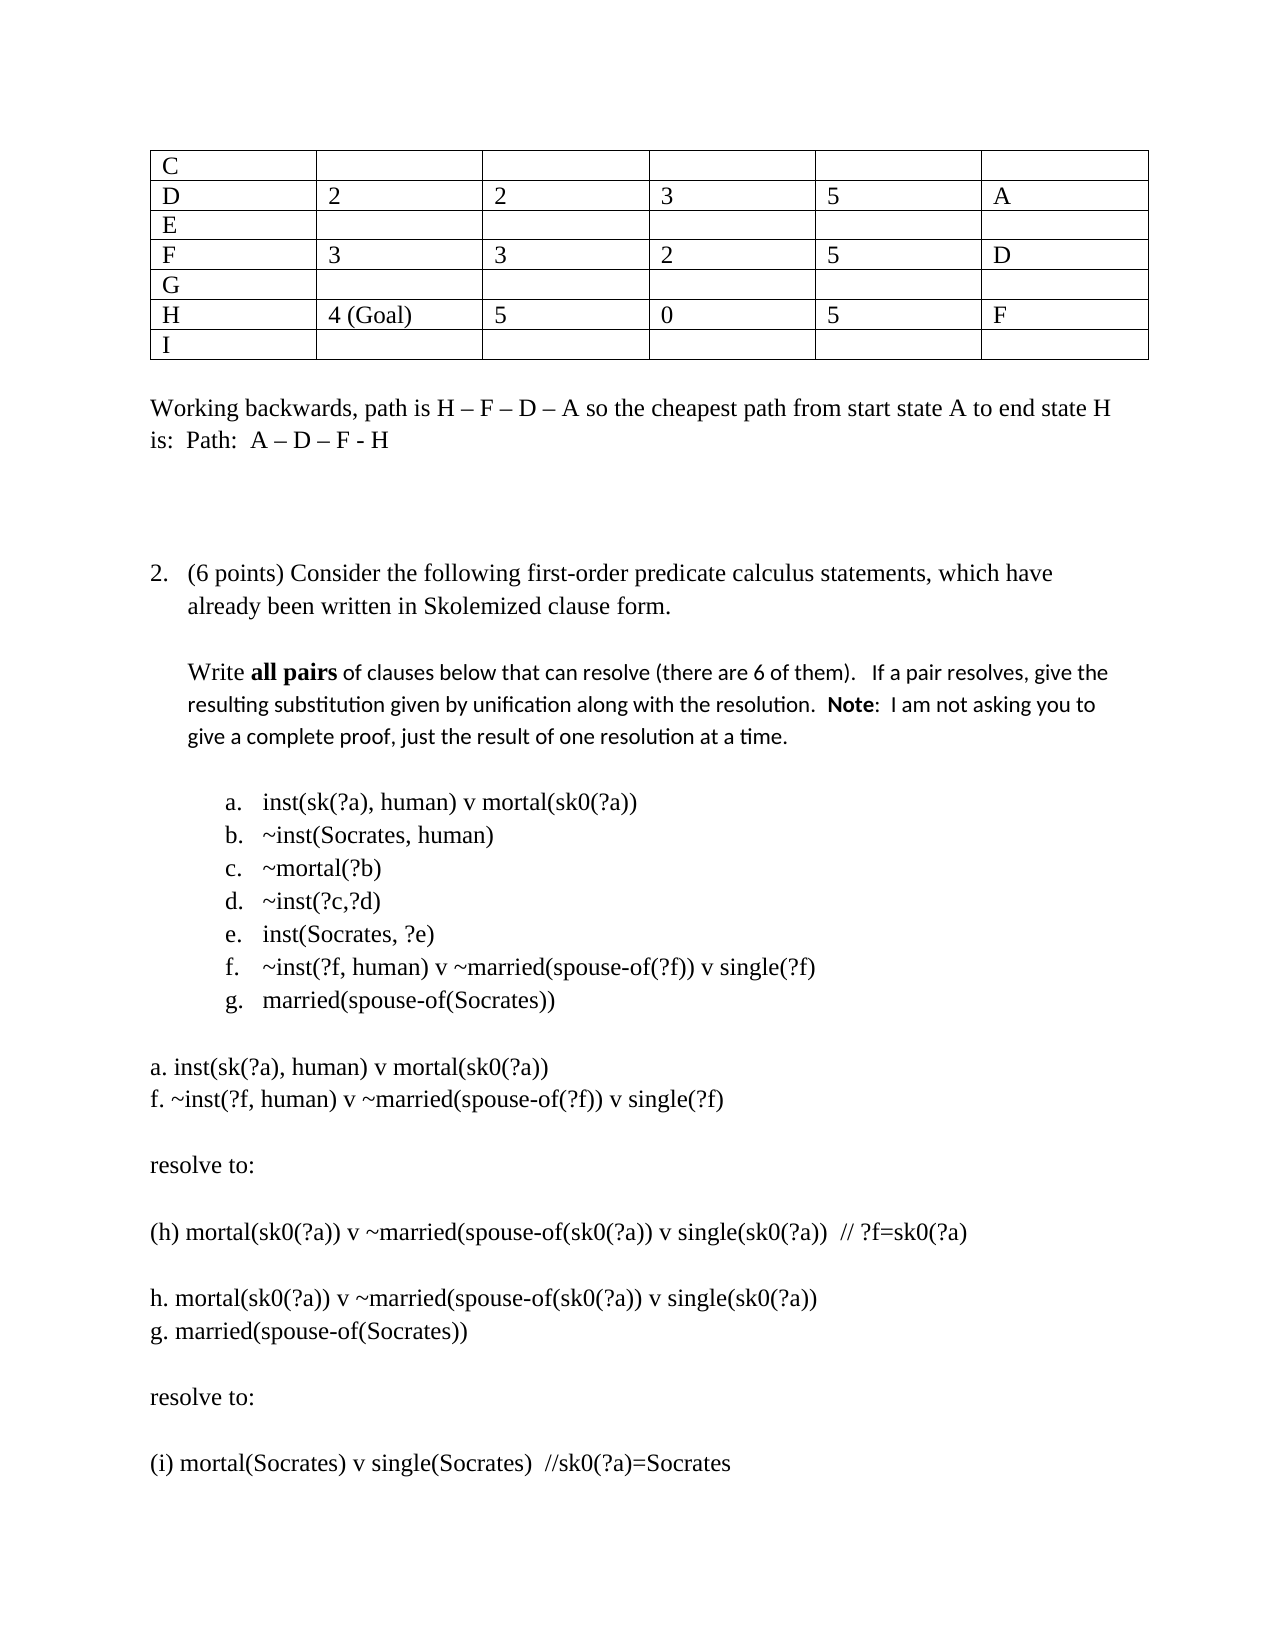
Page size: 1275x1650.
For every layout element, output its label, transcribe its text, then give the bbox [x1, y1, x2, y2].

table_cell [650, 270, 815, 299]
table_cell 2 [483, 181, 649, 209]
table_cell [483, 330, 649, 358]
table_cell 5 [816, 300, 981, 329]
table_cell [317, 270, 482, 299]
table_cell [982, 151, 1148, 180]
text resolve to: [150, 1382, 1125, 1411]
table_cell [483, 211, 649, 239]
table_cell 5 [483, 300, 649, 329]
table_cell F [151, 240, 316, 269]
table_cell D [151, 181, 316, 209]
table_cell [317, 211, 482, 239]
table_cell A [982, 181, 1148, 209]
table_cell G [151, 270, 316, 299]
table_cell 0 [650, 300, 815, 329]
text g. married(spouse-of(Socrates)) [150, 1316, 1125, 1344]
table_cell [816, 270, 981, 299]
table_cell [982, 270, 1148, 299]
table_cell D [982, 240, 1148, 269]
list ~inst(?c,?d) [225, 886, 1125, 915]
table_cell [317, 151, 482, 180]
table_cell [982, 211, 1148, 239]
table_cell 4 (Goal) [317, 300, 482, 329]
table_cell H [151, 300, 316, 329]
list ~inst(?f, human) v ~married(spouse-of(?f)) v single(?f) [225, 952, 1125, 981]
text Working backwards, path is H – F – D – A so the cheapest path from start state A to end state H is: Path: A – D – F - H [150, 393, 1125, 454]
list married(spouse-of(Socrates)) [225, 986, 1125, 1014]
text f. ~inst(?f, human) v ~married(spouse-of(?f)) v single(?f) [150, 1084, 1125, 1113]
table_cell [483, 270, 649, 299]
table_cell 3 [483, 240, 649, 269]
table_cell [650, 151, 815, 180]
list inst(Socrates, ?e) [225, 919, 1125, 948]
text h. mortal(sk0(?a)) v ~married(spouse-of(sk0(?a)) v single(sk0(?a)) [150, 1283, 1125, 1311]
text (h) mortal(sk0(?a)) v ~married(spouse-of(sk0(?a)) v single(sk0(?a)) // ?f=sk0(?a) [150, 1217, 1125, 1245]
table_cell [816, 151, 981, 180]
list ~mortal(?b) [225, 853, 1125, 882]
table_cell 2 [650, 240, 815, 269]
list ~inst(Socrates, human) [225, 820, 1125, 849]
table_cell I [151, 330, 316, 358]
table_cell [982, 330, 1148, 358]
table_cell F [982, 300, 1148, 329]
text (i) mortal(Socrates) v single(Socrates) //sk0(?a)=Socrates [150, 1448, 1125, 1477]
table_cell [816, 330, 981, 358]
list inst(sk(?a), human) v mortal(sk0(?a)) [225, 787, 1125, 816]
list (6 points) Consider the following first-order predicate calculus statements, which have already been written in Skolemized clause form. [150, 558, 1125, 619]
table_cell E [151, 211, 316, 239]
list Write all pairs of clauses below that can resolve (there are 6 of them). If a pair resolves, give the resulting substitution given by unification along with the resolution. Note: I am not asking you to give a complete proof, just the result of one resolution at a time. [187, 657, 1125, 750]
table_cell 3 [650, 181, 815, 209]
text a. inst(sk(?a), human) v mortal(sk0(?a)) [150, 1052, 1125, 1080]
table_cell [650, 211, 815, 239]
text resolve to: [150, 1151, 1125, 1179]
table_cell 3 [317, 240, 482, 269]
table_cell 2 [317, 181, 482, 209]
table_cell [816, 211, 981, 239]
table_cell C [151, 151, 316, 180]
table_cell [317, 330, 482, 358]
table_cell [483, 151, 649, 180]
table_cell 5 [816, 240, 981, 269]
table_cell 5 [816, 181, 981, 209]
table_cell [650, 330, 815, 358]
